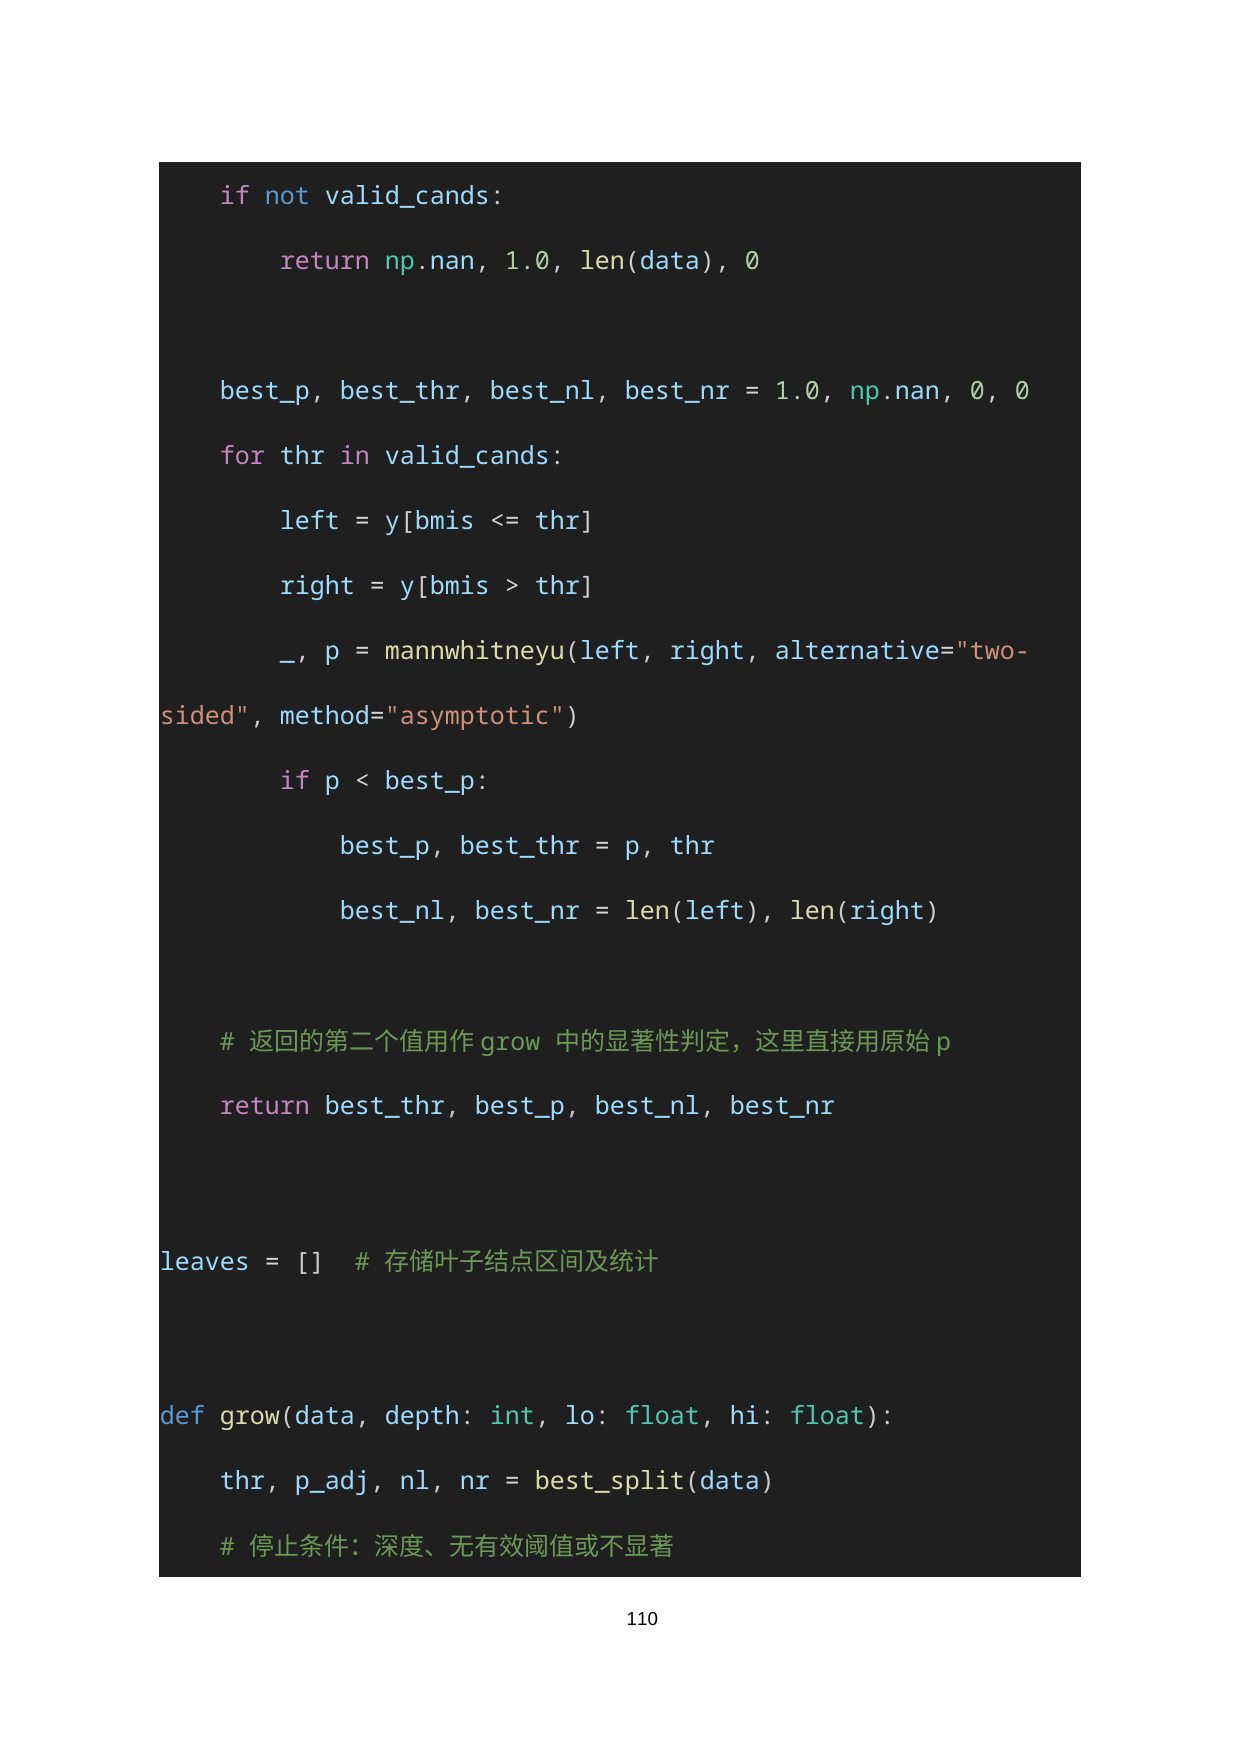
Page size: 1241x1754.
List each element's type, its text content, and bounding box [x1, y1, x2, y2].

text # 返回的第二个值用作 grow 中的显著性判定，这里直接用原始 p [159, 1007, 1081, 1072]
text if p < best_p: [159, 747, 1081, 812]
text best_p, best_thr, best_nl, best_nr = 1.0, np.nan, 0, 0 [159, 357, 1081, 422]
text for thr in valid_cands: [159, 422, 1081, 487]
text best_p, best_thr = p, thr [159, 812, 1081, 877]
text best_nl, best_nr = len(left), len(right) [159, 877, 1081, 942]
text thr, p_adj, nl, nr = best_split(data) [159, 1447, 1081, 1512]
text if not valid_cands: [159, 162, 1081, 227]
text # 停止条件：深度、无有效阈值或不显著 [159, 1512, 1081, 1577]
text _, p = mannwhitneyu(left, right, alternative="two-sided", method="asymptotic") [159, 617, 1081, 747]
text return best_thr, best_p, best_nl, best_nr [159, 1072, 1081, 1137]
text leaves = [] # 存储叶子结点区间及统计 [159, 1227, 1081, 1292]
text right = y[bmis > thr] [159, 552, 1081, 617]
text return np.nan, 1.0, len(data), 0 [159, 227, 1081, 292]
text def grow(data, depth: int, lo: float, hi: float): [159, 1382, 1081, 1447]
text left = y[bmis <= thr] [159, 487, 1081, 552]
